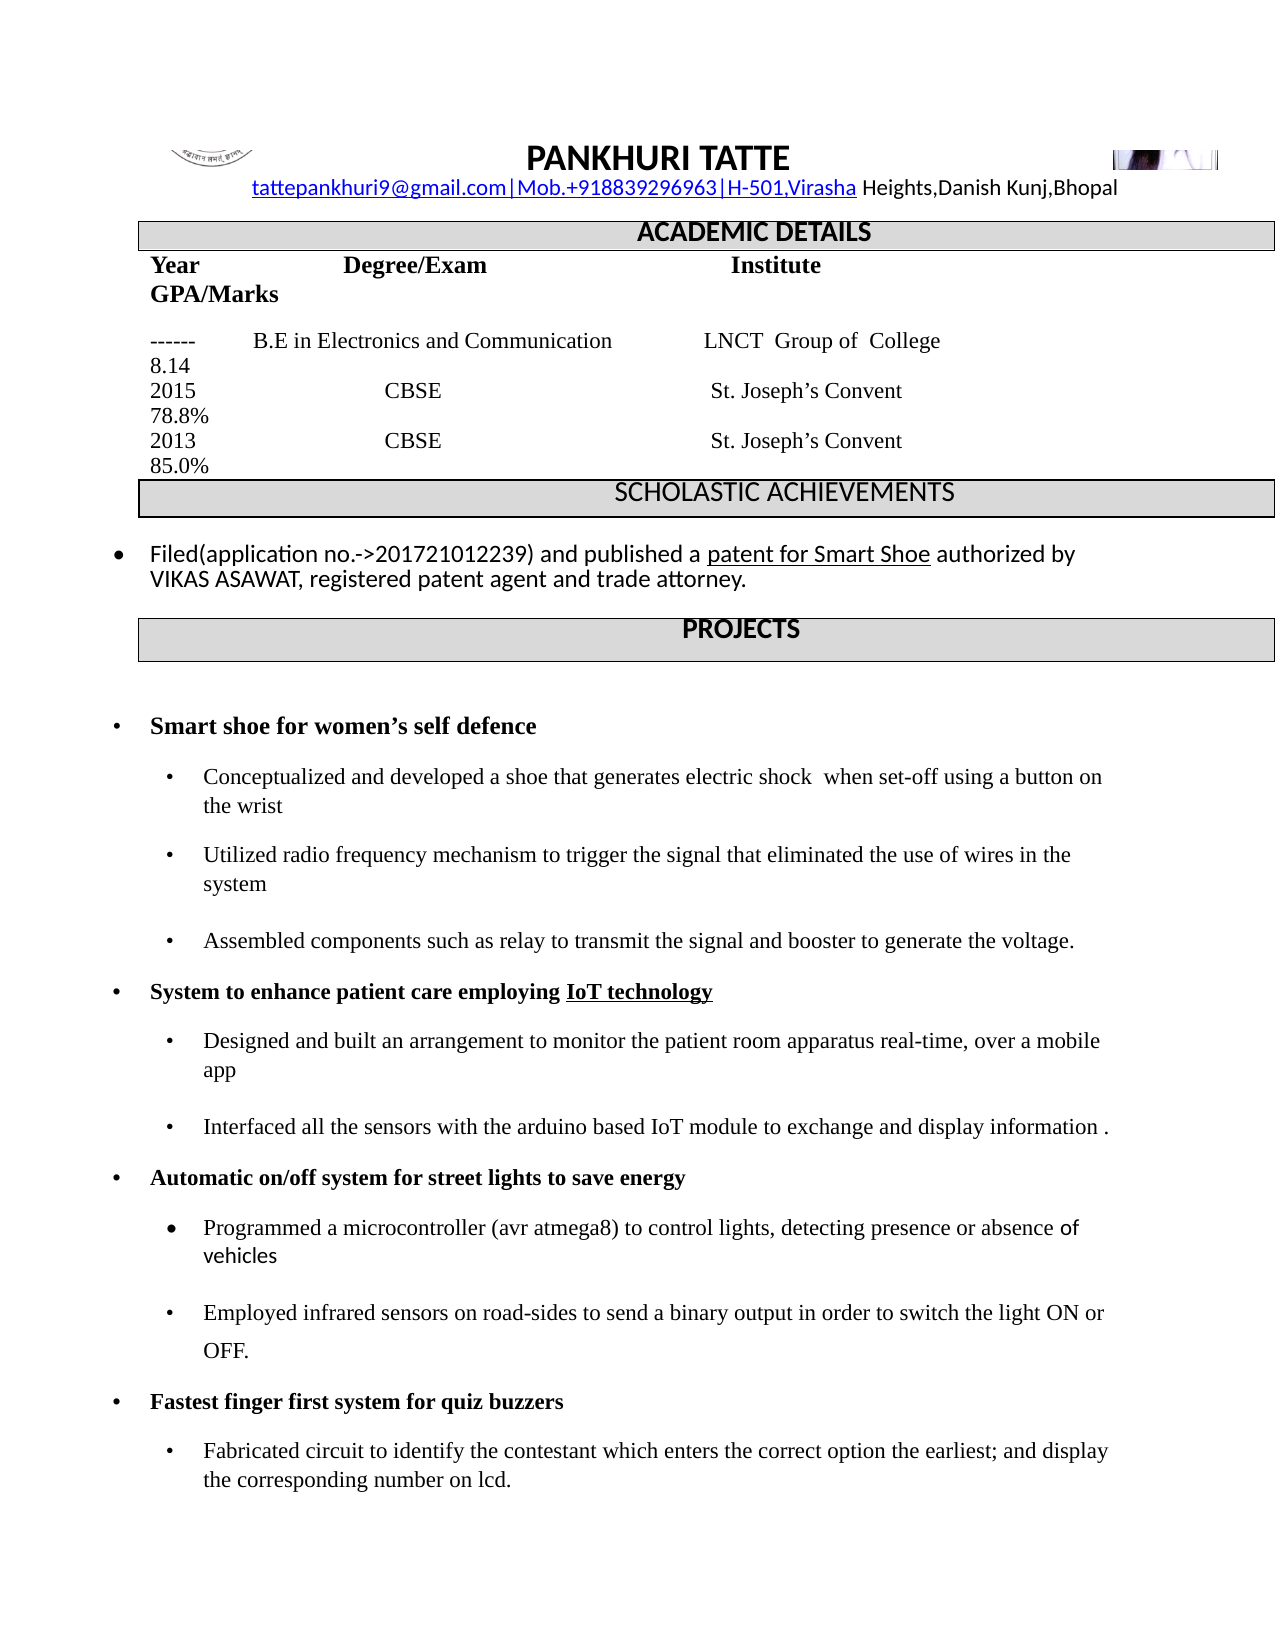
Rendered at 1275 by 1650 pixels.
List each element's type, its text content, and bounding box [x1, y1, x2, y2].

list Filed(application no.->201721012239) and published a patent for Smart Shoe authorized by VIKAS ASAWAT, registered patent agent and trade attorney. [112, 543, 1125, 593]
list System to enhance patient care employing IoT technology [112, 976, 1125, 1005]
list Fastest finger first system for quiz buzzers [112, 1386, 1125, 1415]
list Interfaced all the sensors with the arduino based IoT module to exchange and display information . [166, 1104, 1125, 1142]
list Programmed a microcontroller (avr atmega8) to control lights, detecting presence or absence of vehicles [166, 1212, 1125, 1270]
table_header ACADEMIC DETAILS [139, 222, 1274, 249]
list Employed infrared sensors on road-sides to send a binary output in order to switch the light ON or OFF. [166, 1291, 1125, 1366]
text 2013 CBSE St. Joseph’s Convent 85.0% [150, 429, 1125, 479]
text tattepankhuri9@gmail.com|Mob.+918839296963|H-501,Virasha Heights,Danish Kunj,Bhopal [150, 175, 1275, 200]
list Automatic on/off system for street lights to save energy [112, 1163, 1125, 1191]
list Designed and built an arrangement to monitor the patient room apparatus real-time, over a mobile app [166, 1026, 1125, 1083]
list Fabricated circuit to identify the contestant which enters the correct option the earliest; and display the corresponding number on lcd. [166, 1436, 1125, 1493]
list Assembled components such as relay to transmit the signal and booster to generate the voltage. [166, 918, 1125, 956]
table_header PROJECTS [139, 619, 1274, 661]
text 2015 CBSE St. Joseph’s Convent 78.8% [150, 379, 1125, 429]
text ------ B.E in Electronics and Communication LNCT Group of College 8.14 [150, 329, 1072, 379]
text PANKHURI TATTE [150, 150, 1275, 175]
table_header SCHOLASTIC ACHIEVEMENTS [140, 481, 1274, 516]
list Smart shoe for women’s self defence [112, 712, 1125, 741]
list Utilized radio frequency mechanism to trigger the signal that eliminated the use of wires in the system [166, 840, 1125, 897]
list Conceptualized and developed a shoe that generates electric shock when set-off using a button on the wrist [166, 761, 1125, 819]
text Year Degree/Exam Institute GPA/Marks [150, 251, 1125, 308]
